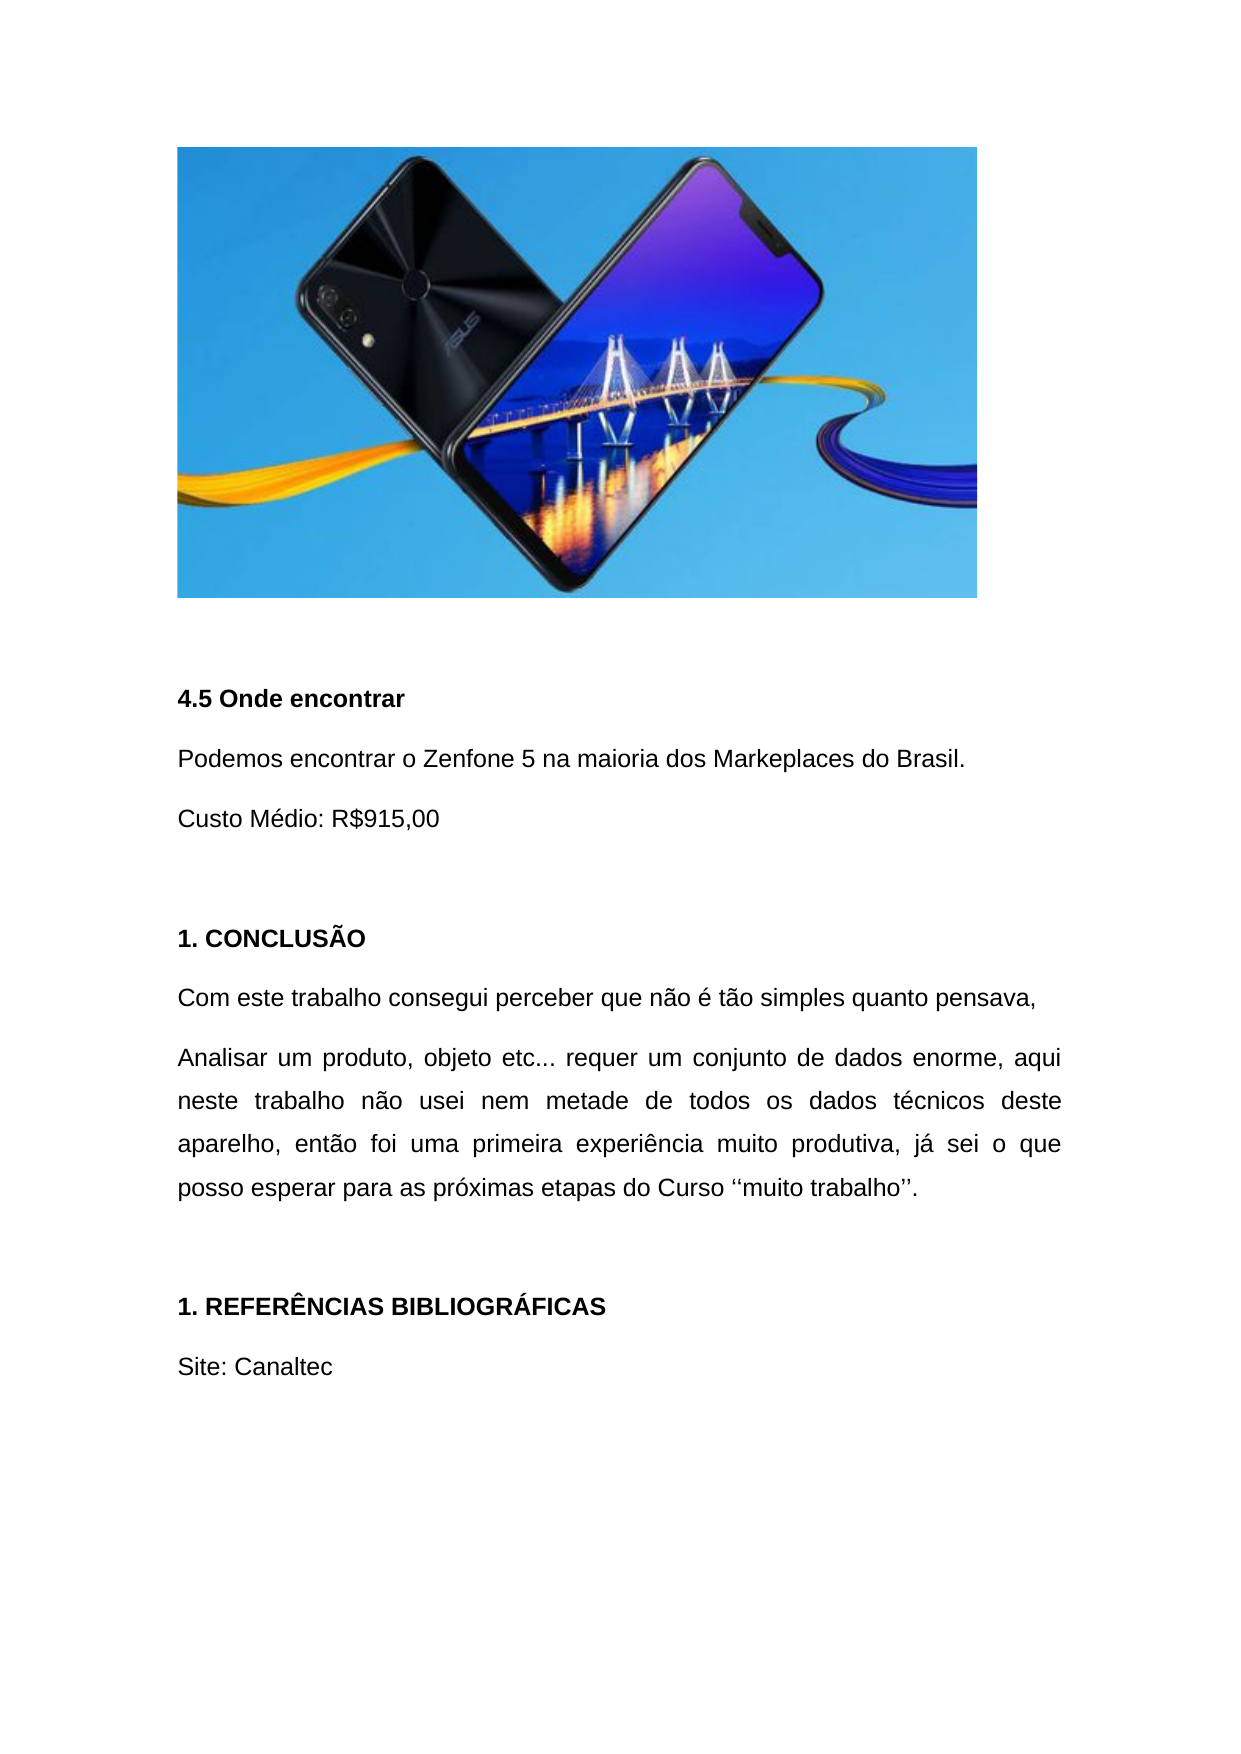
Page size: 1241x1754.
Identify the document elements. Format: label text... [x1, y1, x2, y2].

text Com este trabalho consegui perceber que não é tão simples quanto pensava, [177, 983, 1063, 1012]
text Site: Canaltec [177, 1352, 1063, 1381]
subtitle 1. CONCLUSÃO [177, 923, 1063, 952]
subtitle 4.5 Onde encontrar [177, 684, 1063, 713]
subtitle 1. REFERÊNCIAS BIBLIOGRÁFICAS [177, 1292, 1063, 1321]
text Analisar um produto, objeto etc... requer um conjunto de dados enorme, aqui neste trabalho não usei nem metade de todos os dados técnicos deste aparelho, então foi uma primeira experiência muito produtiva, já sei o que posso esperar para as próximas etapas do Curso ‘‘muito trabalho’’. [177, 1043, 1063, 1201]
text Custo Médio: R$915,00 [177, 804, 1063, 833]
picture [177, 147, 978, 598]
text Podemos encontrar o Zenfone 5 na maioria dos Markeplaces do Brasil. [177, 744, 1063, 773]
